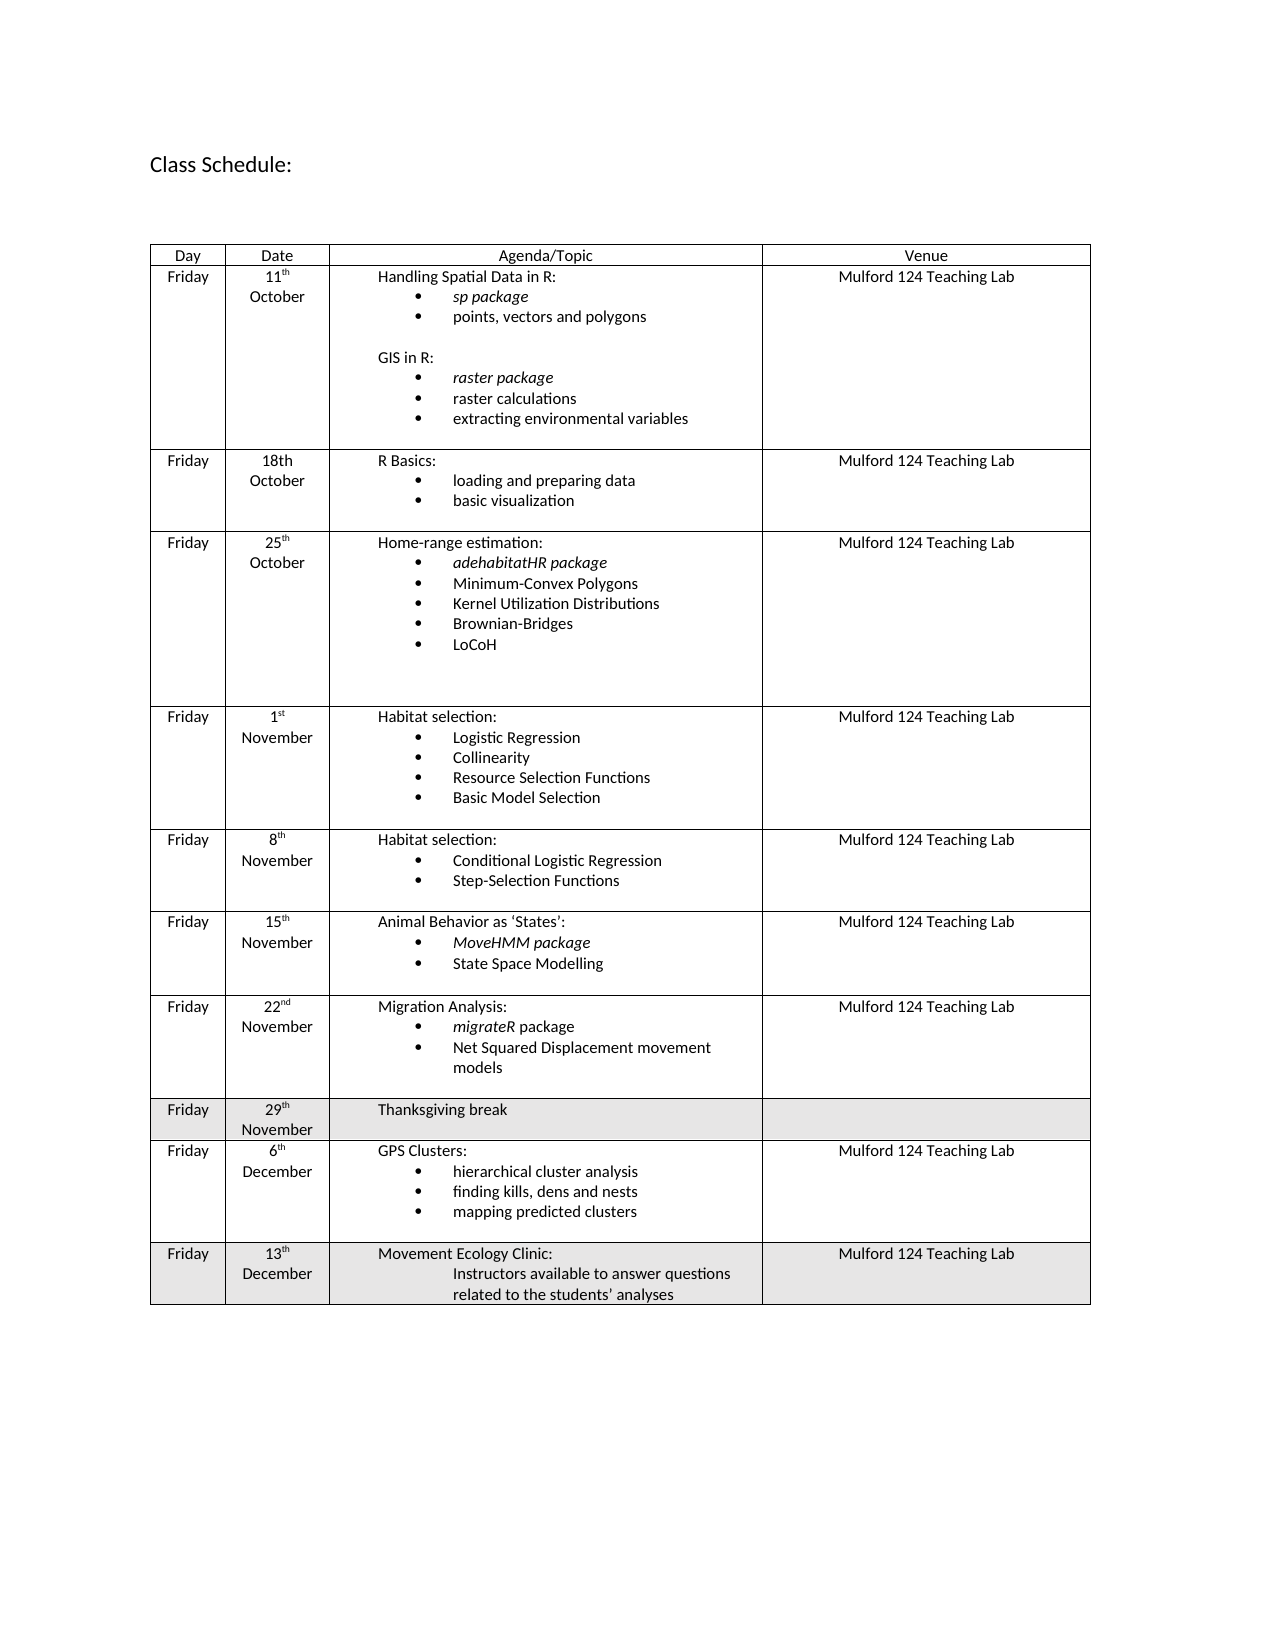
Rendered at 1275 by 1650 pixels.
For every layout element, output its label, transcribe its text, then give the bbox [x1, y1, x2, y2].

table_cell Friday [151, 996, 225, 1098]
table_header Venue [763, 245, 1090, 265]
table_cell Mulford 124 Teaching Lab [763, 266, 1090, 449]
table_cell [763, 1099, 1090, 1139]
table_cell Friday [151, 707, 225, 828]
table_cell 29th November [226, 1099, 329, 1139]
table_cell Friday [151, 1141, 225, 1242]
table_cell Mulford 124 Teaching Lab [763, 996, 1090, 1098]
text Class Schedule: [150, 150, 1125, 178]
table_cell 11th October [226, 266, 329, 449]
table_cell 6th December [226, 1141, 329, 1242]
table_cell Friday [151, 830, 225, 911]
table_cell Mulford 124 Teaching Lab [763, 532, 1090, 706]
table_cell Mulford 124 Teaching Lab [763, 830, 1090, 911]
table_header Agenda/Topic [330, 245, 762, 265]
table_cell 18th October [226, 450, 329, 531]
table_cell Friday [151, 1099, 225, 1139]
table_cell 22nd November [226, 996, 329, 1098]
table_cell Habitat selection: Logistic Regression Collinearity Resource Selection Functions Basic Model Selection [330, 707, 762, 828]
table_header Date [226, 245, 329, 265]
table_cell Mulford 124 Teaching Lab [763, 1243, 1090, 1304]
table_cell 25th October [226, 532, 329, 706]
table_cell Friday [151, 532, 225, 706]
table_cell R Basics: loading and preparing data basic visualization [330, 450, 762, 531]
table_cell Mulford 124 Teaching Lab [763, 912, 1090, 995]
table_cell Mulford 124 Teaching Lab [763, 707, 1090, 828]
table_cell Mulford 124 Teaching Lab [763, 1141, 1090, 1242]
table_cell 15th November [226, 912, 329, 995]
table_cell Movement Ecology Clinic: Instructors available to answer questions related to the students’ analyses [330, 1243, 762, 1304]
table_cell Home-range estimation: adehabitatHR package Minimum-Convex Polygons Kernel Utilization Distributions Brownian-Bridges LoCoH [330, 532, 762, 706]
table_cell Friday [151, 1243, 225, 1304]
table_cell Friday [151, 450, 225, 531]
table_cell Habitat selection: Conditional Logistic Regression Step-Selection Functions [330, 830, 762, 911]
table_cell Handling Spatial Data in R: sp package points, vectors and polygons GIS in R: raster package raster calculations extracting environmental variables [330, 266, 762, 449]
table_cell Friday [151, 912, 225, 995]
table_cell Animal Behavior as ‘States’: MoveHMM package State Space Modelling [330, 912, 762, 995]
table_cell 8th November [226, 830, 329, 911]
table_cell Friday [151, 266, 225, 449]
table_header Day [151, 245, 225, 265]
table_cell Mulford 124 Teaching Lab [763, 450, 1090, 531]
table_cell Thanksgiving break [330, 1099, 762, 1139]
table_cell GPS Clusters: hierarchical cluster analysis finding kills, dens and nests mapping predicted clusters [330, 1141, 762, 1242]
table_cell 1st November [226, 707, 329, 828]
table_cell 13th December [226, 1243, 329, 1304]
table_cell Migration Analysis: migrateR package Net Squared Displacement movement models [330, 996, 762, 1098]
